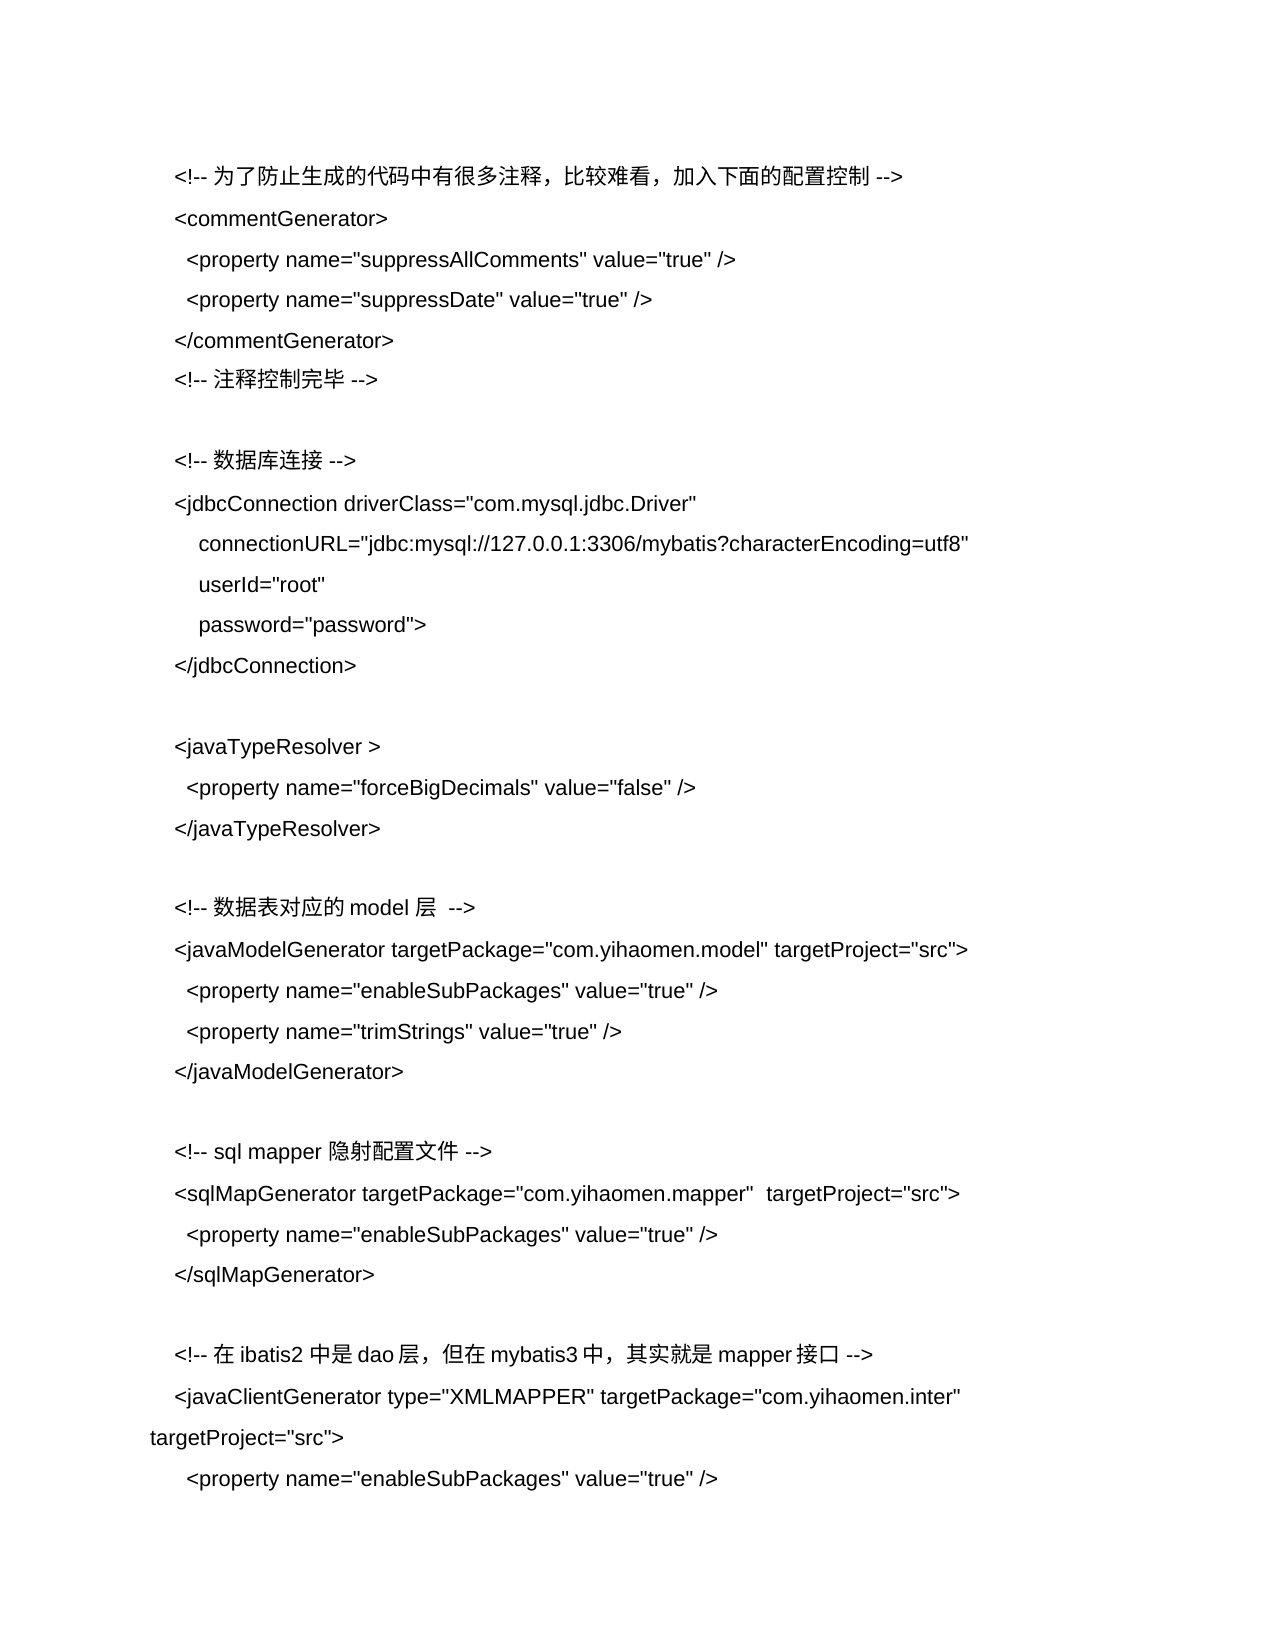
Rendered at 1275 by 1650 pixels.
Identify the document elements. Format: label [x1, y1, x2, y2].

text [150, 150, 1125, 1491]
